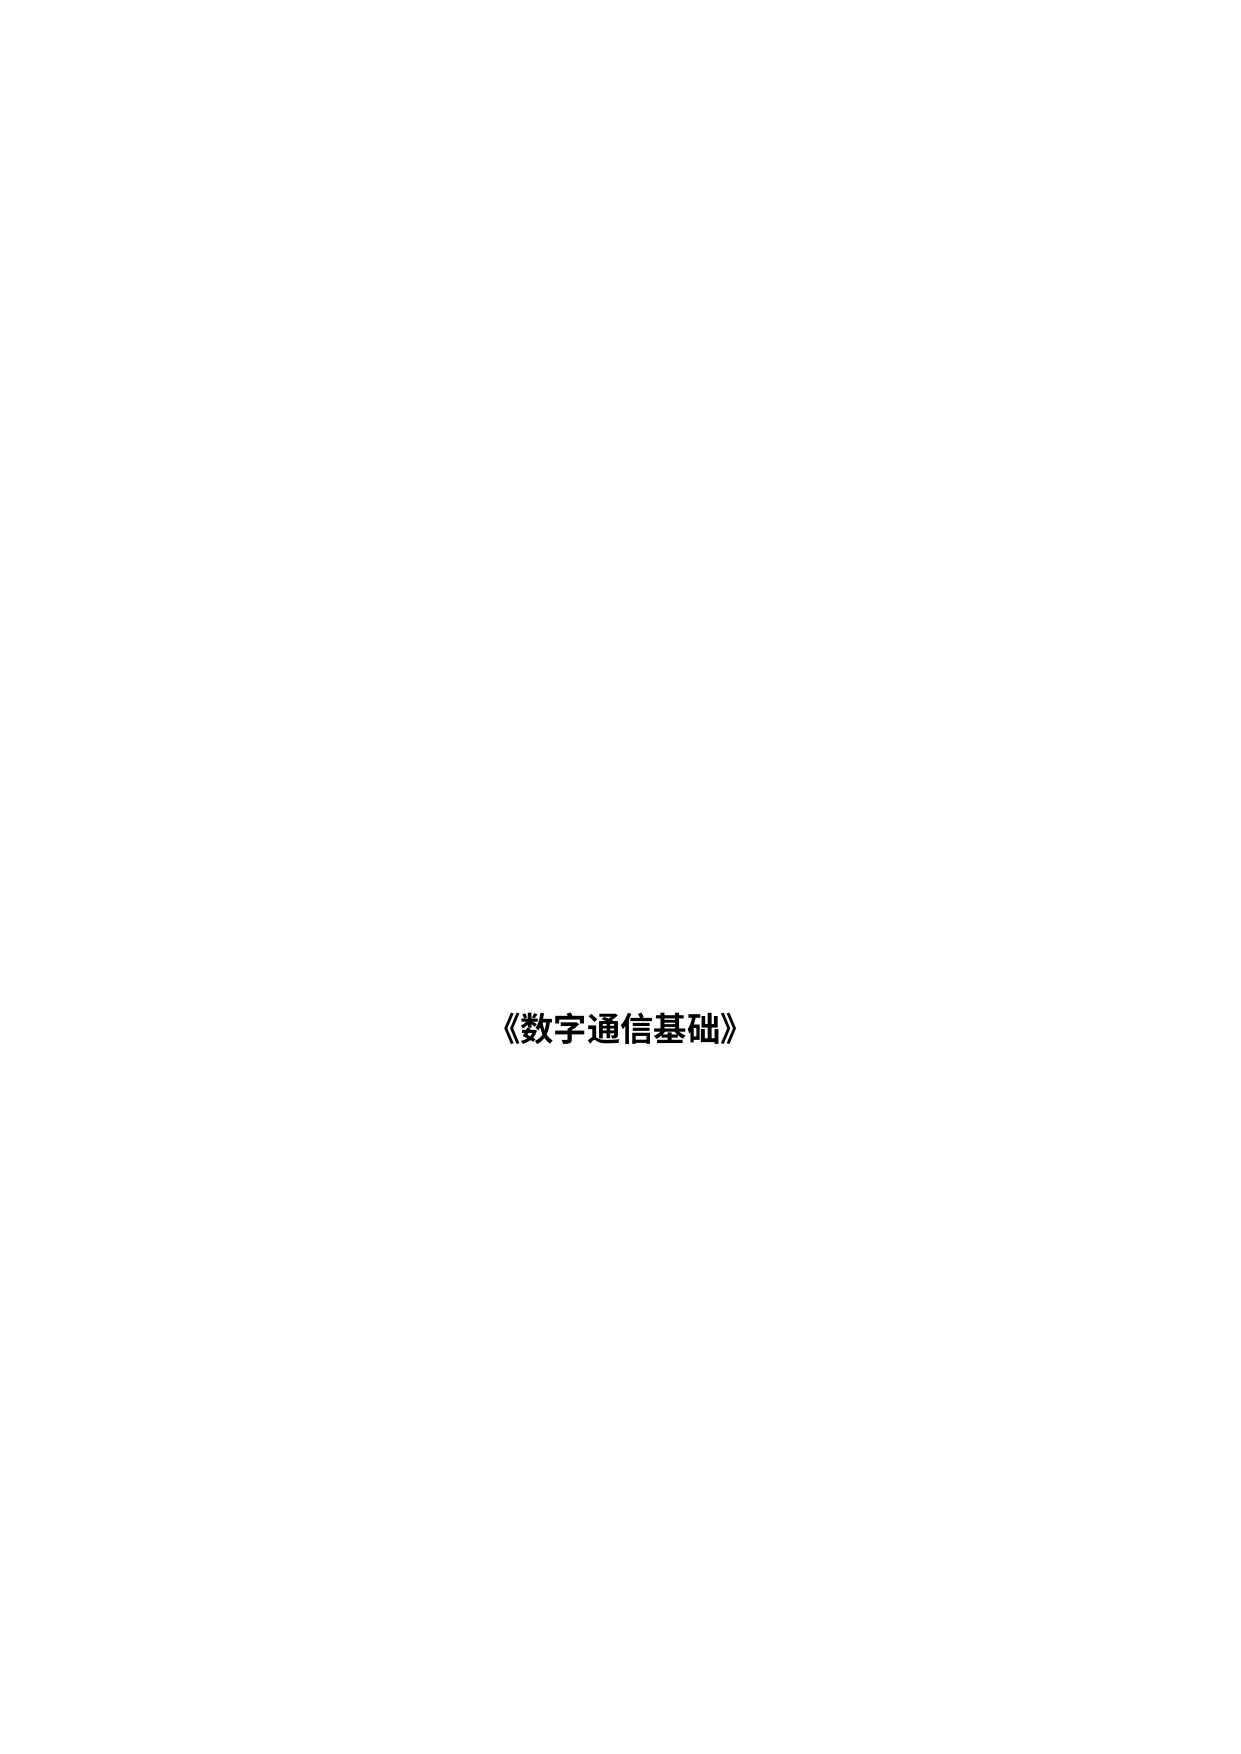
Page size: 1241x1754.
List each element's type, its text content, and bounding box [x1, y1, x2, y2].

title 《数字通信基础》 [187, 994, 1053, 1059]
